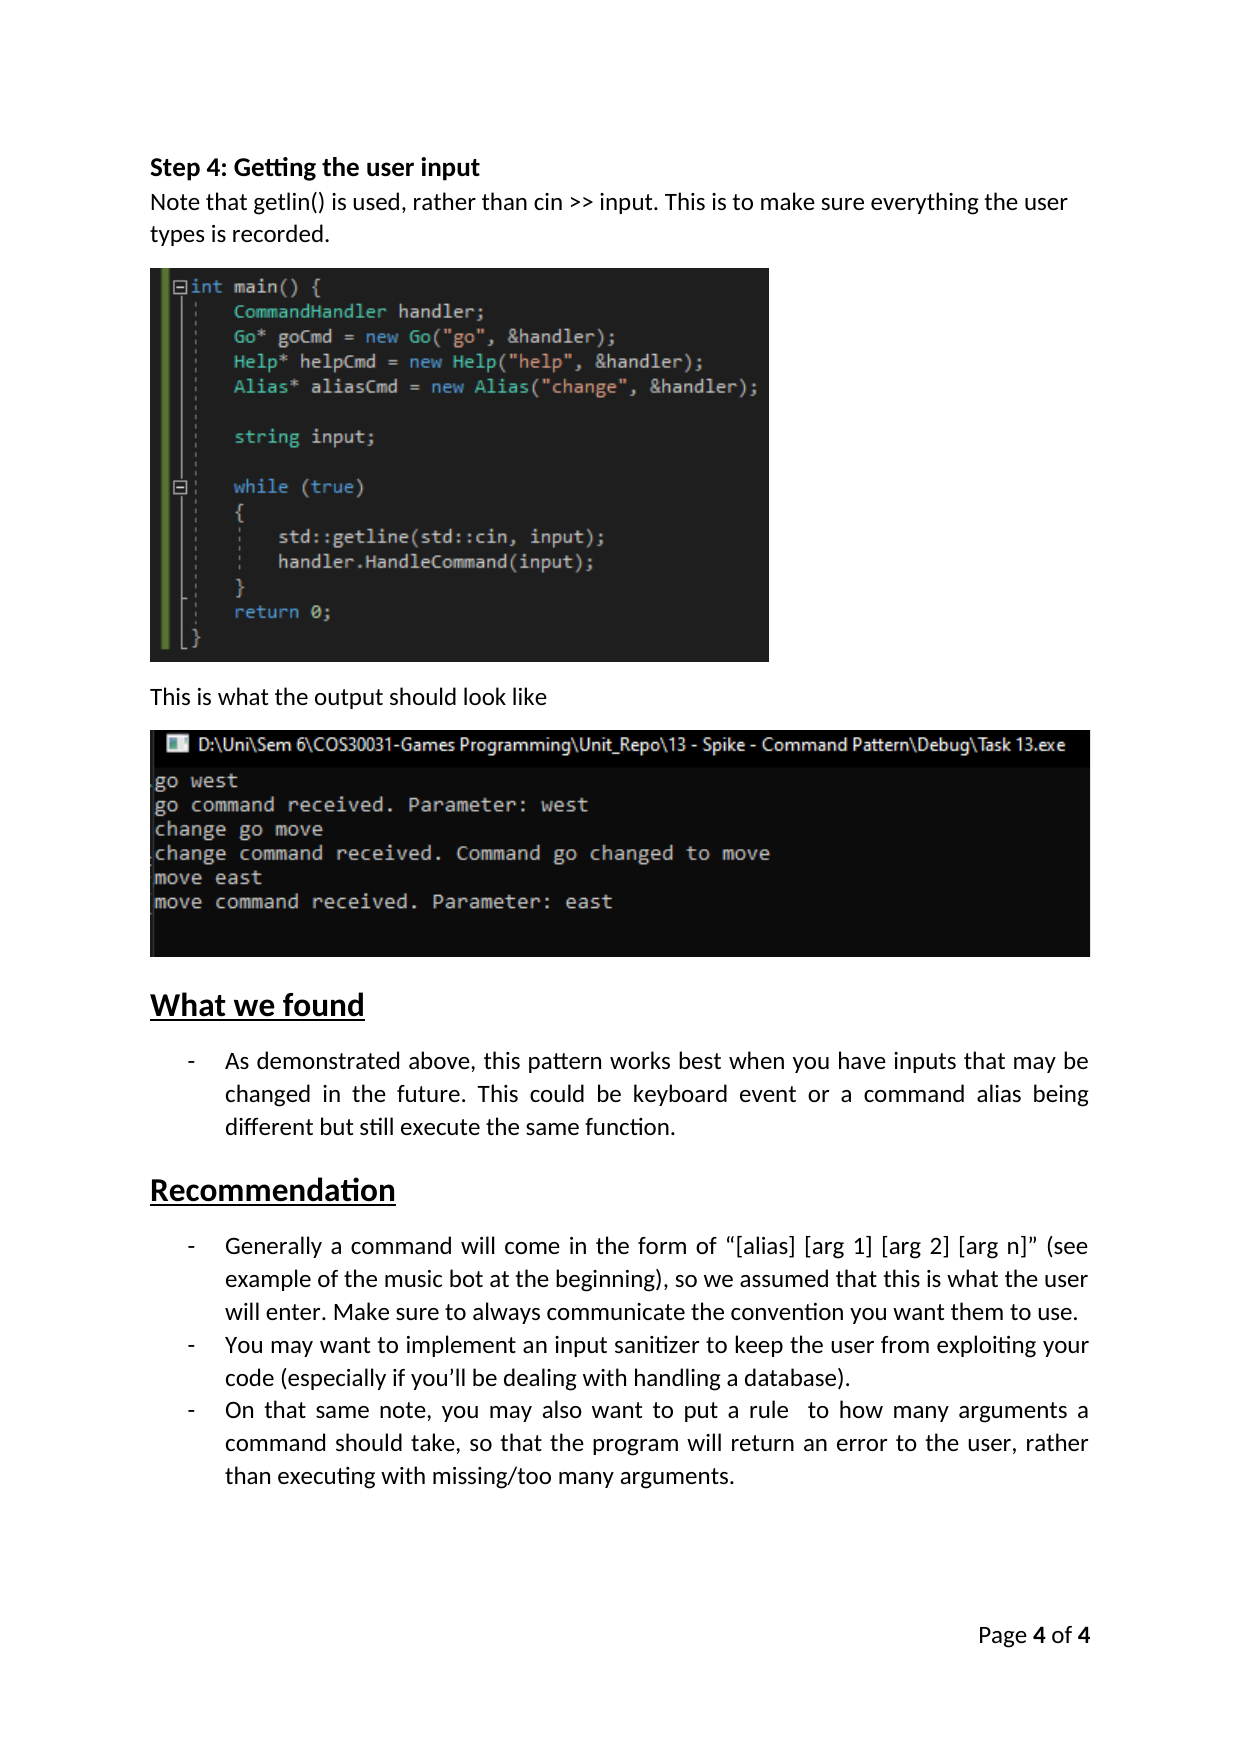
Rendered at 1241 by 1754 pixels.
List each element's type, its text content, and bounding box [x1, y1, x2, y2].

picture [150, 268, 769, 662]
text This is what the output should look like [150, 681, 1090, 711]
list As demonstrated above, this pattern works best when you have inputs that may be changed in the future. This could be keyboard event or a command alias being different but still execute the same function. [187, 1045, 1090, 1142]
subtitle What we found [150, 984, 1090, 1025]
text Note that getlin() is used, rather than cin >> input. This is to make sure everything the user types is recorded. [150, 186, 1090, 249]
subtitle Recommendation [150, 1169, 1090, 1210]
picture [150, 730, 1091, 957]
list You may want to implement an input sanitizer to keep the user from exploiting your code (especially if you’ll be dealing with handling a database). [187, 1329, 1090, 1392]
list On that same note, you may also want to put a rule to how many arguments a command should take, so that the program will return an error to the user, rather than executing with missing/too many arguments. [187, 1395, 1090, 1491]
subtitle Step 4: Getting the user input [150, 150, 1090, 183]
list Generally a command will come in the form of “[alias] [arg 1] [arg 2] [arg n]” (see example of the music bot at the beginning), so we assumed that this is what the user will enter. Make sure to always communicate the convention you want them to use. [187, 1230, 1090, 1326]
